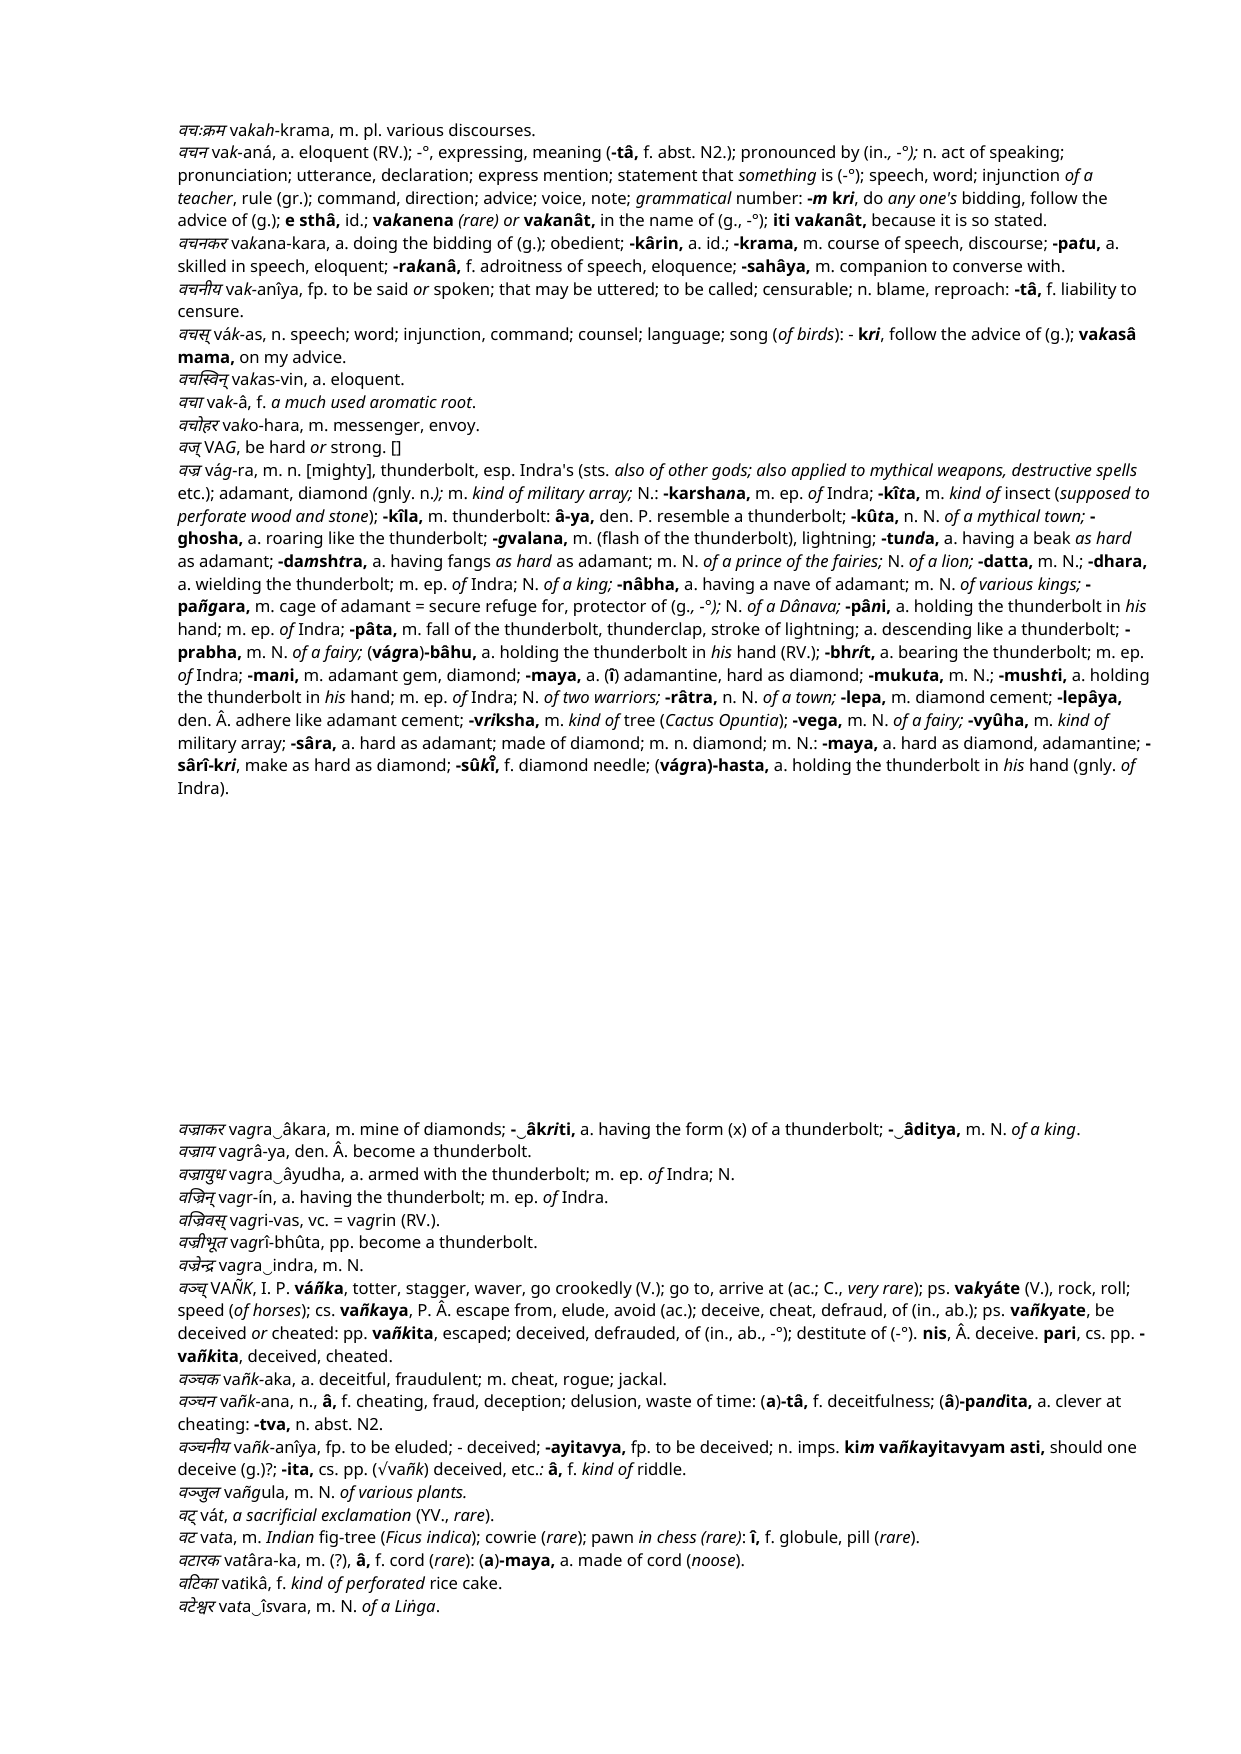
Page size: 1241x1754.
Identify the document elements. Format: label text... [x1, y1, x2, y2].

text वज्राकर vagra‿âkara, m. mine of diamonds; -‿âkriti, a. having the form (x) of a thunderbolt; -‿âditya, m. N. of a king. वज्राय vagrâ-ya, den. Â. become a thunderbolt. वज्रायुध vagra‿âyudha, a. armed with the thunderbolt; m. ep. of Indra; N. वज्रिन् vagr-ín, a. having the thunderbolt; m. ep. of Indra. वज्रिवस् vagri-vas, vc. = vagrin (RV.). [177, 1117, 1152, 1231]
text वट vata, m. Indian fig-tree (Ficus indica); cowrie (rare); pawn in chess (rare): î, f. globule, pill (rare). वटारक vatâra-ka, m. (?), â, f. cord (rare): (a)-maya, a. made of cord (noose). वटिका vatikâ, f. kind of perforated rice cake. वटेश्वर vata‿îsvara, m. N. of a Liṅga. [177, 1526, 1152, 1617]
text वचोहर vako-hara, m. messenger, envoy. वज् VAG, be hard or strong. [] [177, 413, 1152, 459]
text वञ्च् VAÑK, I. P. váñka, totter, stagger, waver, go crookedly (V.); go to, arrive at (ac.; C., very rare); ps. vakyáte (V.), rock, roll; speed (of horses); cs. vañkaya, P. Â. escape from, elude, avoid (ac.); deceive, cheat, defraud, of (in., ab.); ps. vañkyate, be deceived or cheated: pp. vañkita, escaped; deceived, defrauded, of (in., ab., -°); destitute of (-°). nis, Â. deceive. pari, cs. pp. -vañkita, deceived, cheated. [177, 1276, 1152, 1367]
text वचःक्रम vakah-krama, m. pl. various discourses. वचन vak-aná, a. eloquent (RV.); -°, expressing, meaning (-tâ, f. abst. N2.); pronounced by (in., -°); n. act of speaking; pronunciation; utterance, declaration; express mention; statement that something is (-°); speech, word; injunction of a teacher, rule (gr.); command, direction; advice; voice, note; grammatical number: -m kri, do any one's bidding, follow the advice of (g.); e sthâ, id.; vakanena (rare) or vakanât, in the name of (g., -°); iti vakanât, because it is so stated. वचनकर vakana-kara, a. doing the bidding of (g.); obedient; -kârin, a. id.; -krama, m. course of speech, discourse; -patu, a. skilled in speech, eloquent; -rakanâ, f. adroitness of speech, eloquence; -sahâya, m. companion to converse with. वचनीय vak-anîya, fp. to be said or spoken; that may be uttered; to be called; censurable; n. blame, reproach: -tâ, f. liability to censure. वचस् vák-as, n. speech; word; injunction, command; counsel; language; song (of birds): - kri, follow the advice of (g.); vakasâ mama, on my advice. वचस्विन् vakas-vin, a. eloquent. वचा vak-â, f. a much used aromatic root. [177, 118, 1152, 413]
text वञ्चनीय vañk-anîya, fp. to be eluded; - deceived; -ayitavya, fp. to be deceived; n. imps. kim vañkayitavyam asti, should one deceive (g.)?; -ita, cs. pp. (√vañk) deceived, etc.: â, f. kind of riddle. वञ्जुल vañgula, m. N. of various plants. [177, 1435, 1152, 1503]
text वज्र vág-ra, m. n. [mighty], thunderbolt, esp. Indra's (sts. also of other gods; also applied to mythical weapons, destructive spells etc.); adamant, diamond (gnly. n.); m. kind of military array; N.: -karshana, m. ep. of Indra; -kîta, m. kind of insect (supposed to perforate wood and stone); -kîla, m. thunderbolt: â-ya, den. P. resemble a thunderbolt; -kûta, n. N. of a mythical town; -ghosha, a. roaring like the thunderbolt; -gvalana, m. (flash of the thunderbolt), lightning; -tunda, a. having a beak as hard as adamant; -damshtra, a. having fangs as hard as adamant; m. N. of a prince of the fairies; N. of a lion; -datta, m. N.; -dhara, a. wielding the thunderbolt; m. ep. of Indra; N. of a king; -nâbha, a. having a nave of adamant; m. N. of various kings; -pañgara, m. cage of adamant = secure refuge for, protector of (g., -°); N. of a Dânava; -pâni, a. holding the thunderbolt in his hand; m. ep. of Indra; -pâta, m. fall of the thunderbolt, thunderclap, stroke of lightning; a. descending like a thunderbolt; -prabha, m. N. of a fairy; (vágra)-bâhu, a. holding the thunderbolt in his hand (RV.); -bhrít, a. bearing the thunderbolt; m. ep. of Indra; -mani, m. adamant gem, diamond; -maya, a. (î) adamantine, hard as diamond; -mukuta, m. N.; -mushti, a. holding the thunderbolt in his hand; m. ep. of Indra; N. of two warriors; -râtra, n. N. of a town; -lepa, m. diamond cement; -lepâya, den. Â. adhere like adamant cement; -vriksha, m. kind of tree (Cactus Opuntia); -vega, m. N. of a fairy; -vyûha, m. kind of military array; -sâra, a. hard as adamant; made of diamond; m. n. diamond; m. N.: -maya, a. hard as diamond, adamantine; -sârî-kri, make as hard as diamond; -sûkĭ̂, f. diamond needle; (vágra)-hasta, a. holding the thunderbolt in his hand (gnly. of Indra). [177, 459, 1152, 822]
text वज्रीभूत vagrî-bhûta, pp. become a thunderbolt. वज्रेन्द्र vagra‿indra, m. N. [177, 1231, 1152, 1276]
text वट् vát, a sacrificial exclamation (YV., rare). [177, 1503, 1152, 1526]
text वञ्चक vañk-aka, a. deceitful, fraudulent; m. cheat, rogue; jackal. वञ्चन vañk-ana, n., â, f. cheating, fraud, deception; delusion, waste of time: (a)-tâ, f. deceitfulness; (â)-pandita, a. clever at cheating: -tva, n. abst. N2. [177, 1367, 1152, 1435]
